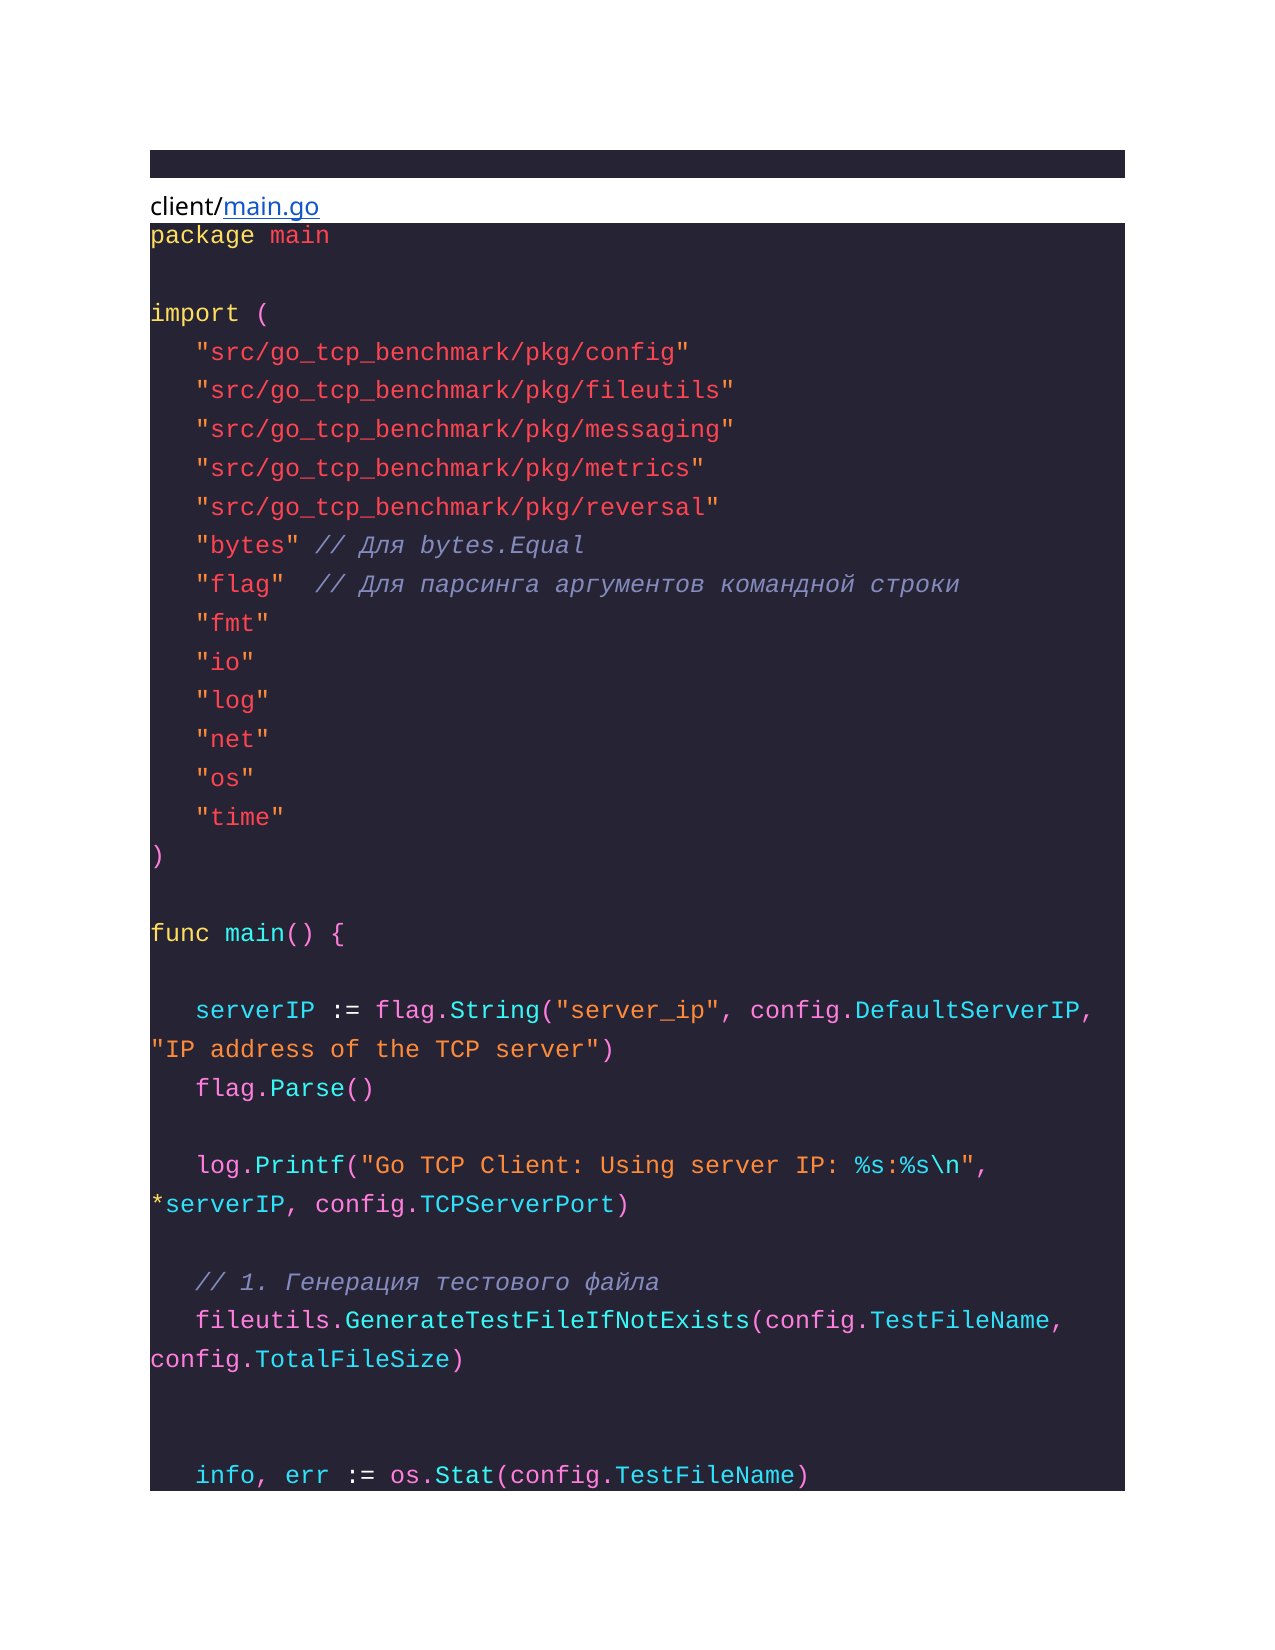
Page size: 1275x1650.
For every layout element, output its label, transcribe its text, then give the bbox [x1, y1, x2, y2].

text log.Printf("Go TCP Client: Using server IP: %s:%s\n", *serverIP, config.TCPServerPort) [150, 1153, 1125, 1220]
text "src/go_tcp_benchmark/pkg/fileutils" [150, 378, 1125, 406]
text "net" [150, 727, 1125, 755]
text "os" [150, 765, 1125, 794]
text // 1. Генерация тестового файла [150, 1269, 1125, 1297]
text "io" [150, 649, 1125, 677]
text "time" [150, 804, 1125, 832]
text "flag" // Для парсинга аргументов командной строки [150, 572, 1125, 600]
text package main [150, 223, 1125, 251]
text "log" [150, 688, 1125, 716]
text "bytes" // Для bytes.Equal [150, 533, 1125, 561]
text "src/go_tcp_benchmark/pkg/config" [150, 339, 1125, 367]
text fileutils.GenerateTestFileIfNotExists(config.TestFileName, config.TotalFileSize) [150, 1308, 1125, 1375]
text flag.Parse() [150, 1075, 1125, 1104]
text client/main.go [150, 189, 1125, 223]
text "fmt" [150, 610, 1125, 639]
text ) [150, 843, 1125, 871]
text "src/go_tcp_benchmark/pkg/metrics" [150, 455, 1125, 484]
text serverIP := flag.String("server_ip", config.DefaultServerIP, "IP address of the TCP server") [150, 998, 1125, 1065]
text info, err := os.Stat(config.TestFileName) [150, 1463, 1125, 1491]
text "src/go_tcp_benchmark/pkg/messaging" [150, 417, 1125, 445]
text import ( [150, 300, 1125, 329]
text "src/go_tcp_benchmark/pkg/reversal" [150, 494, 1125, 522]
text func main() { [150, 920, 1125, 949]
